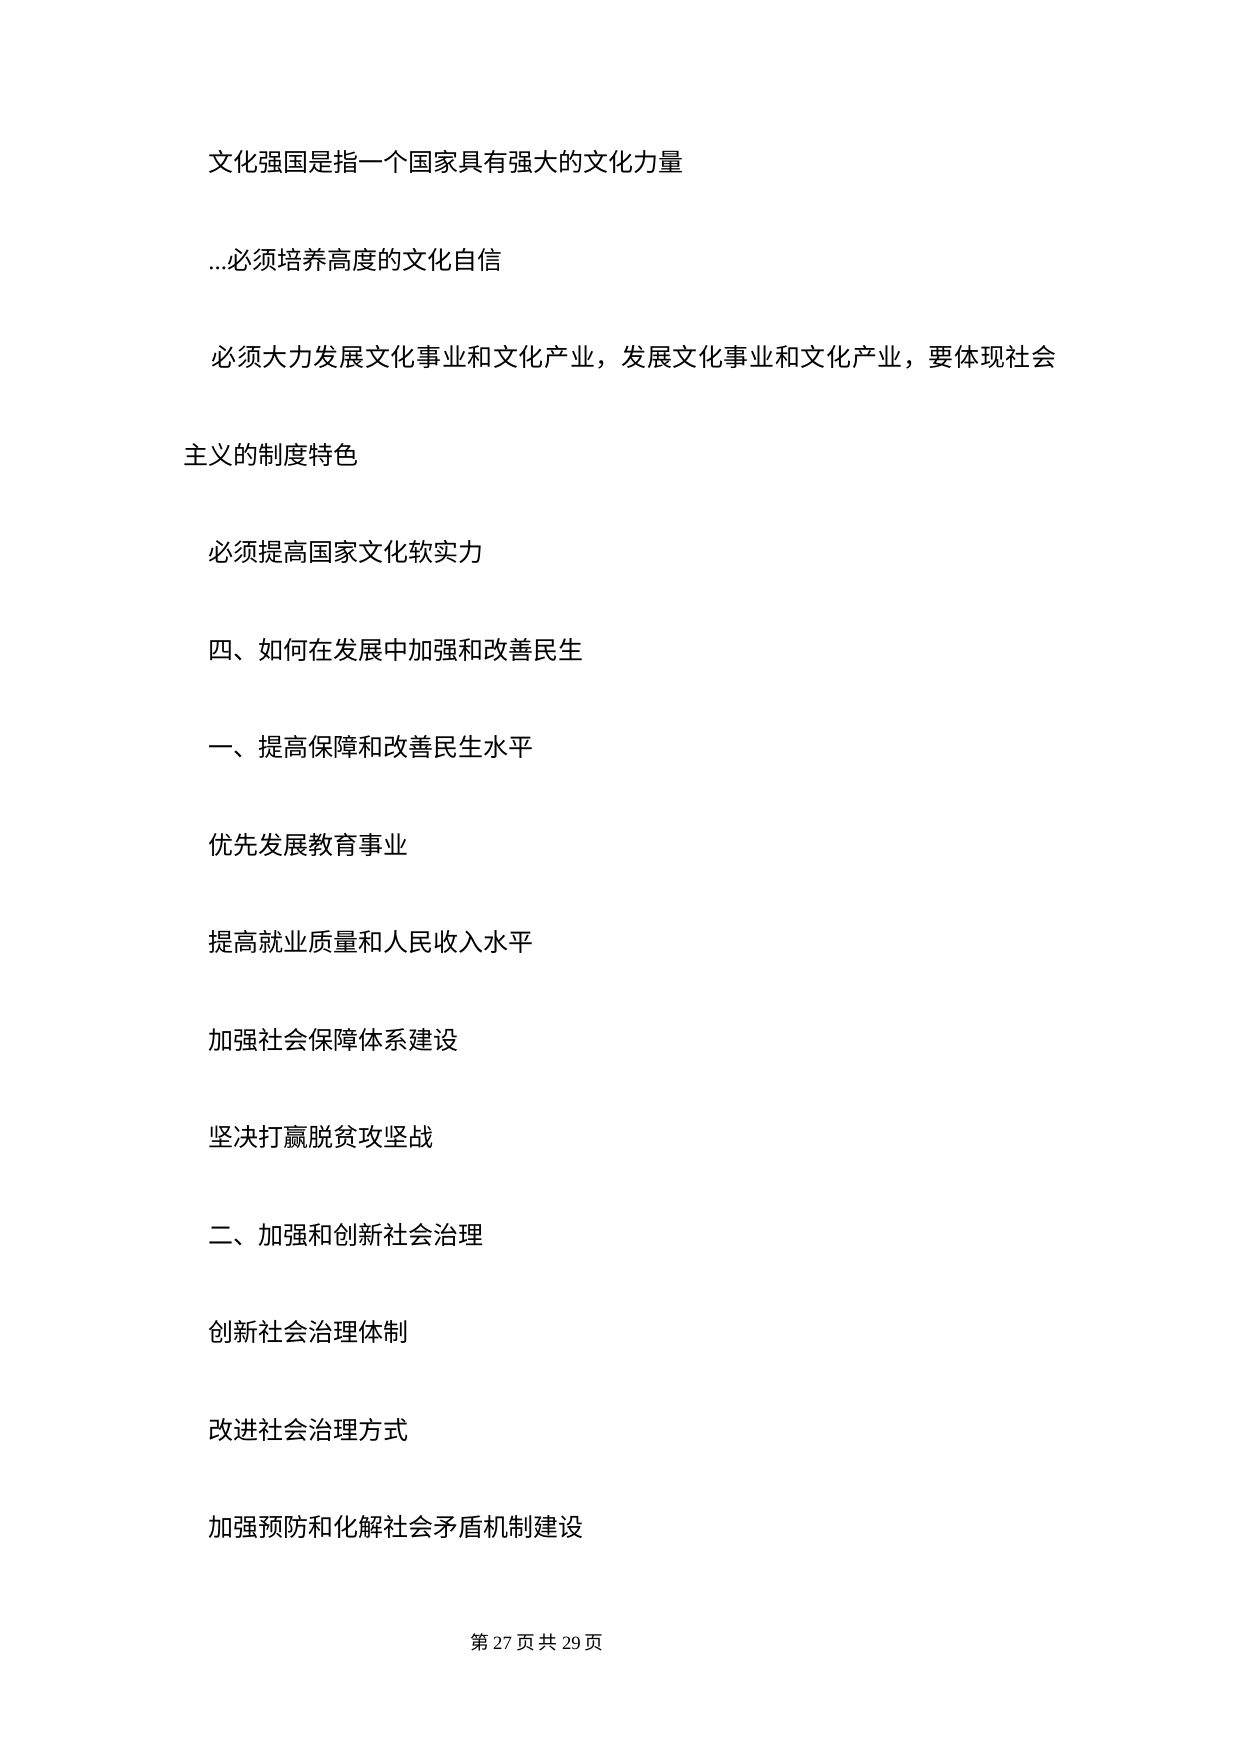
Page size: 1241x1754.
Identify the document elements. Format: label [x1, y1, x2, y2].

text [183, 128, 1057, 1558]
